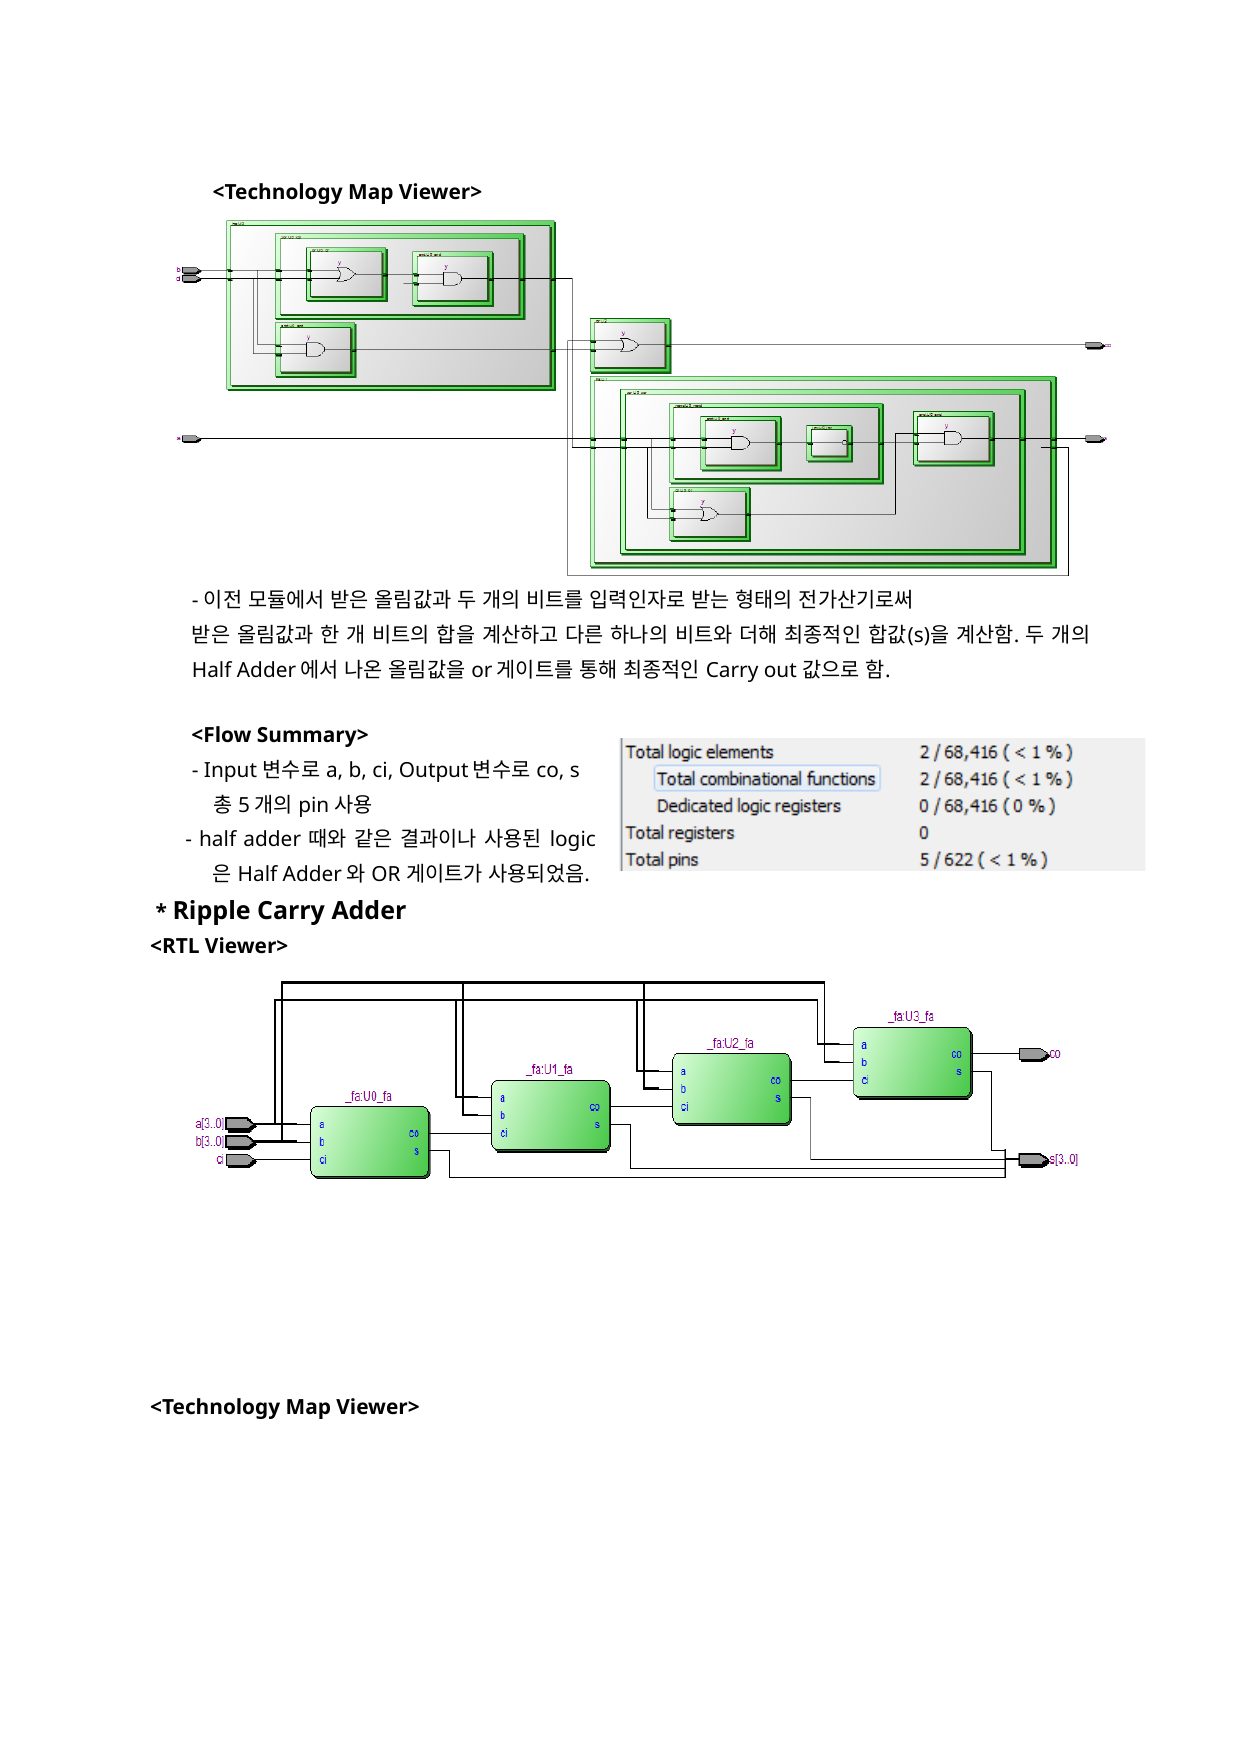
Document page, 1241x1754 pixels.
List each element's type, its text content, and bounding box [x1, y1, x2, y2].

text <Flow Summary> [171, 721, 1090, 749]
text - 이전 모듈에서 받은 올림값과 두 개의 비트를 입력인자로 받는 형태의 전가산기로써 [171, 583, 1090, 614]
picture [170, 209, 1112, 580]
text 총 5개의 pin 사용 [171, 788, 618, 818]
text <Technology Map Viewer> [150, 177, 1090, 206]
picture [618, 738, 1146, 871]
text <Technology Map Viewer> [150, 1392, 1090, 1421]
text 받은 올림값과 한 개 비트의 합을 계산하고 다른 하나의 비트와 더해 최종적인 합값(s)을 계산함. 두 개의 Half Adder에서 나온 올림값을 or게이트를 통해 최종적인 Carry out 값으로 함. [192, 618, 1090, 683]
text - Input 변수로 a, b, ci, Output변수로 co, s [171, 753, 618, 783]
text * Ripple Carry Adder [150, 892, 1090, 926]
picture [187, 972, 1082, 1192]
text <RTL Viewer> [150, 931, 1090, 960]
text - half adder 때와 같은 결과이나 사용된 logic은 Half Adder와 OR 게이트가 사용되었음. [171, 823, 1090, 888]
